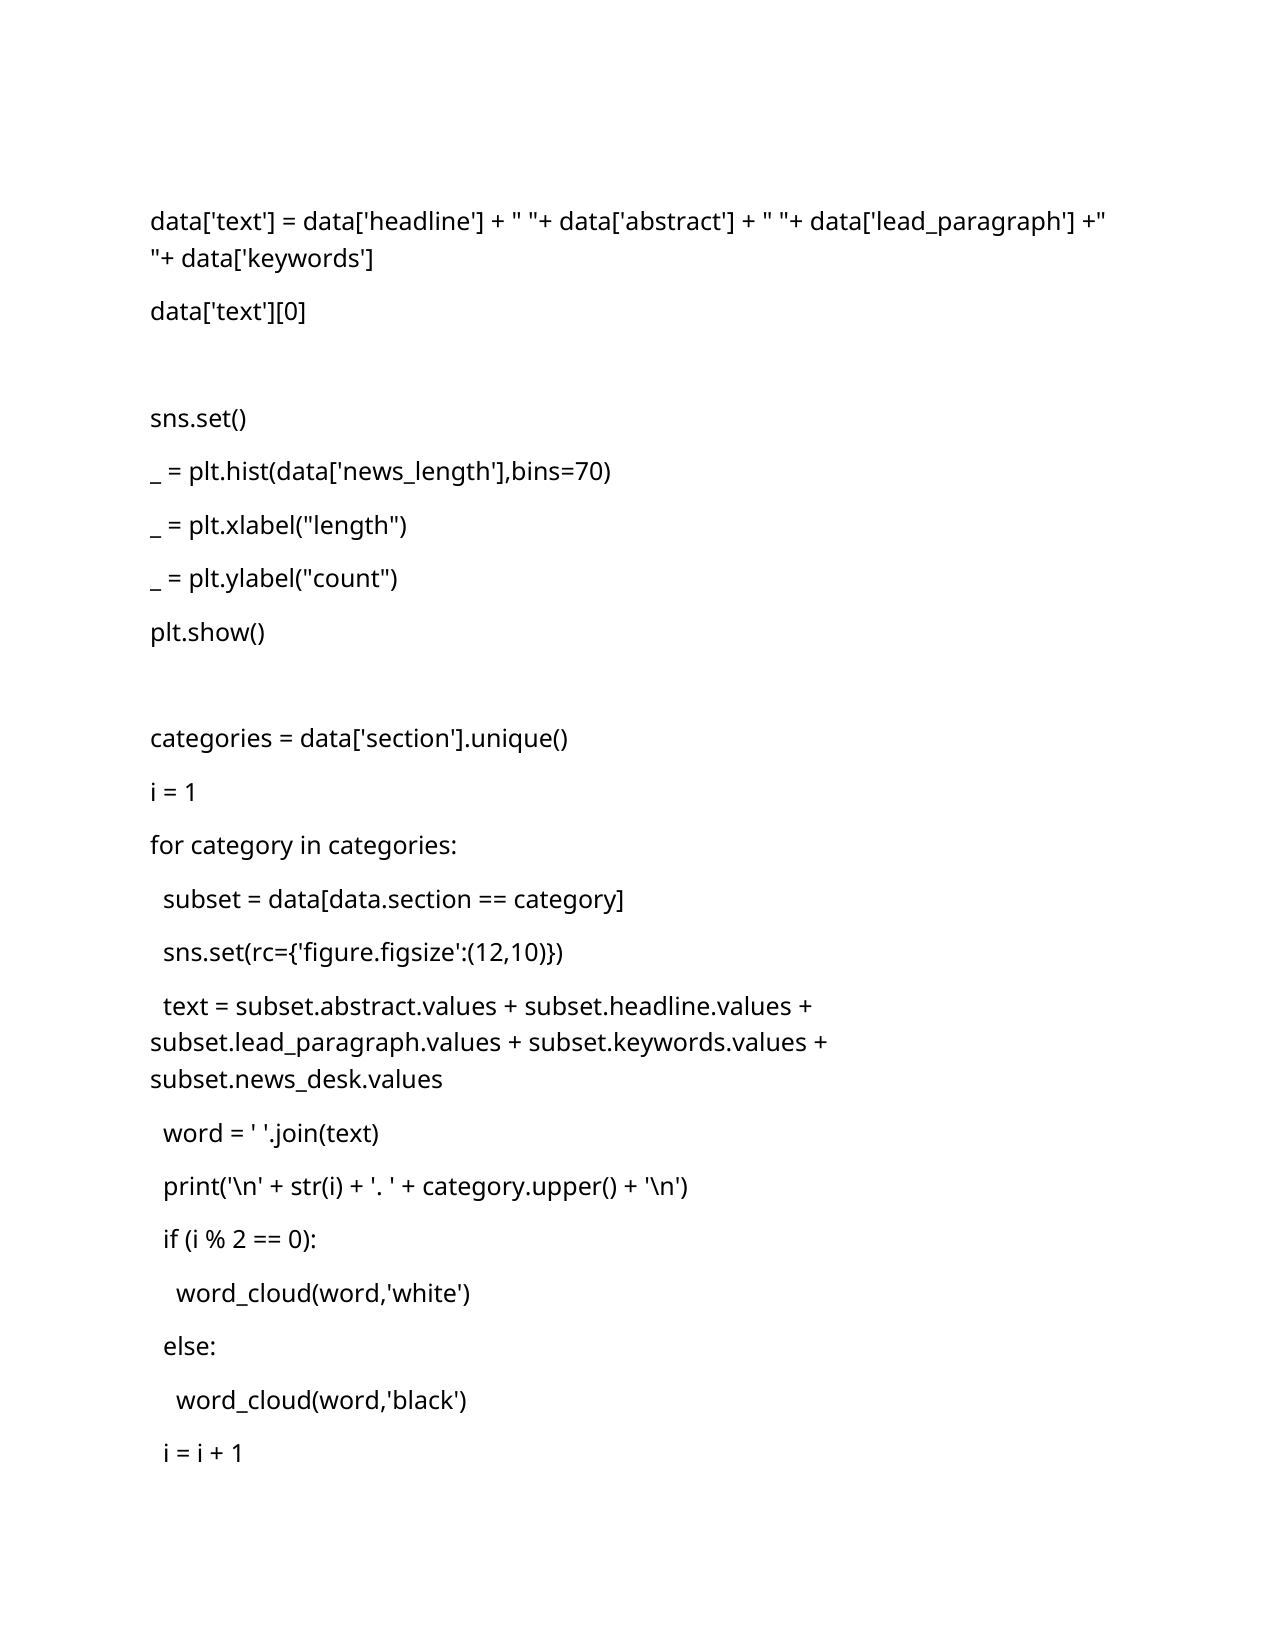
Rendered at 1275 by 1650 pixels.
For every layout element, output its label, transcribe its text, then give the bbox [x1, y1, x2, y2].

text i = 1 [150, 774, 1125, 809]
text plt.show() [150, 614, 1125, 648]
text for category in categories: [150, 828, 1125, 862]
text text = subset.abstract.values + subset.headline.values + subset.lead_paragraph.values + subset.keywords.values + subset.news_desk.values [150, 988, 1125, 1096]
text categories = data['section'].unique() [150, 721, 1125, 755]
text _ = plt.xlabel("length") [150, 507, 1125, 541]
text word_cloud(word,'black') [150, 1382, 1125, 1417]
text else: [150, 1329, 1125, 1363]
text sns.set() [150, 401, 1125, 434]
text word = ' '.join(text) [150, 1115, 1125, 1149]
text if (i % 2 == 0): [150, 1222, 1125, 1256]
text sns.set(rc={'figure.figsize':(12,10)}) [150, 935, 1125, 969]
text word_cloud(word,'white') [150, 1276, 1125, 1310]
text subset = data[data.section == category] [150, 881, 1125, 916]
text _ = plt.ylabel("count") [150, 561, 1125, 595]
text data['text'] = data['headline'] + " "+ data['abstract'] + " "+ data['lead_paragraph'] +" "+ data['keywords'] [150, 203, 1125, 274]
text i = i + 1 [150, 1436, 1125, 1470]
text _ = plt.hist(data['news_length'],bins=70) [150, 454, 1125, 488]
text print('\n' + str(i) + '. ' + category.upper() + '\n') [150, 1169, 1125, 1203]
text data['text'][0] [150, 294, 1125, 328]
